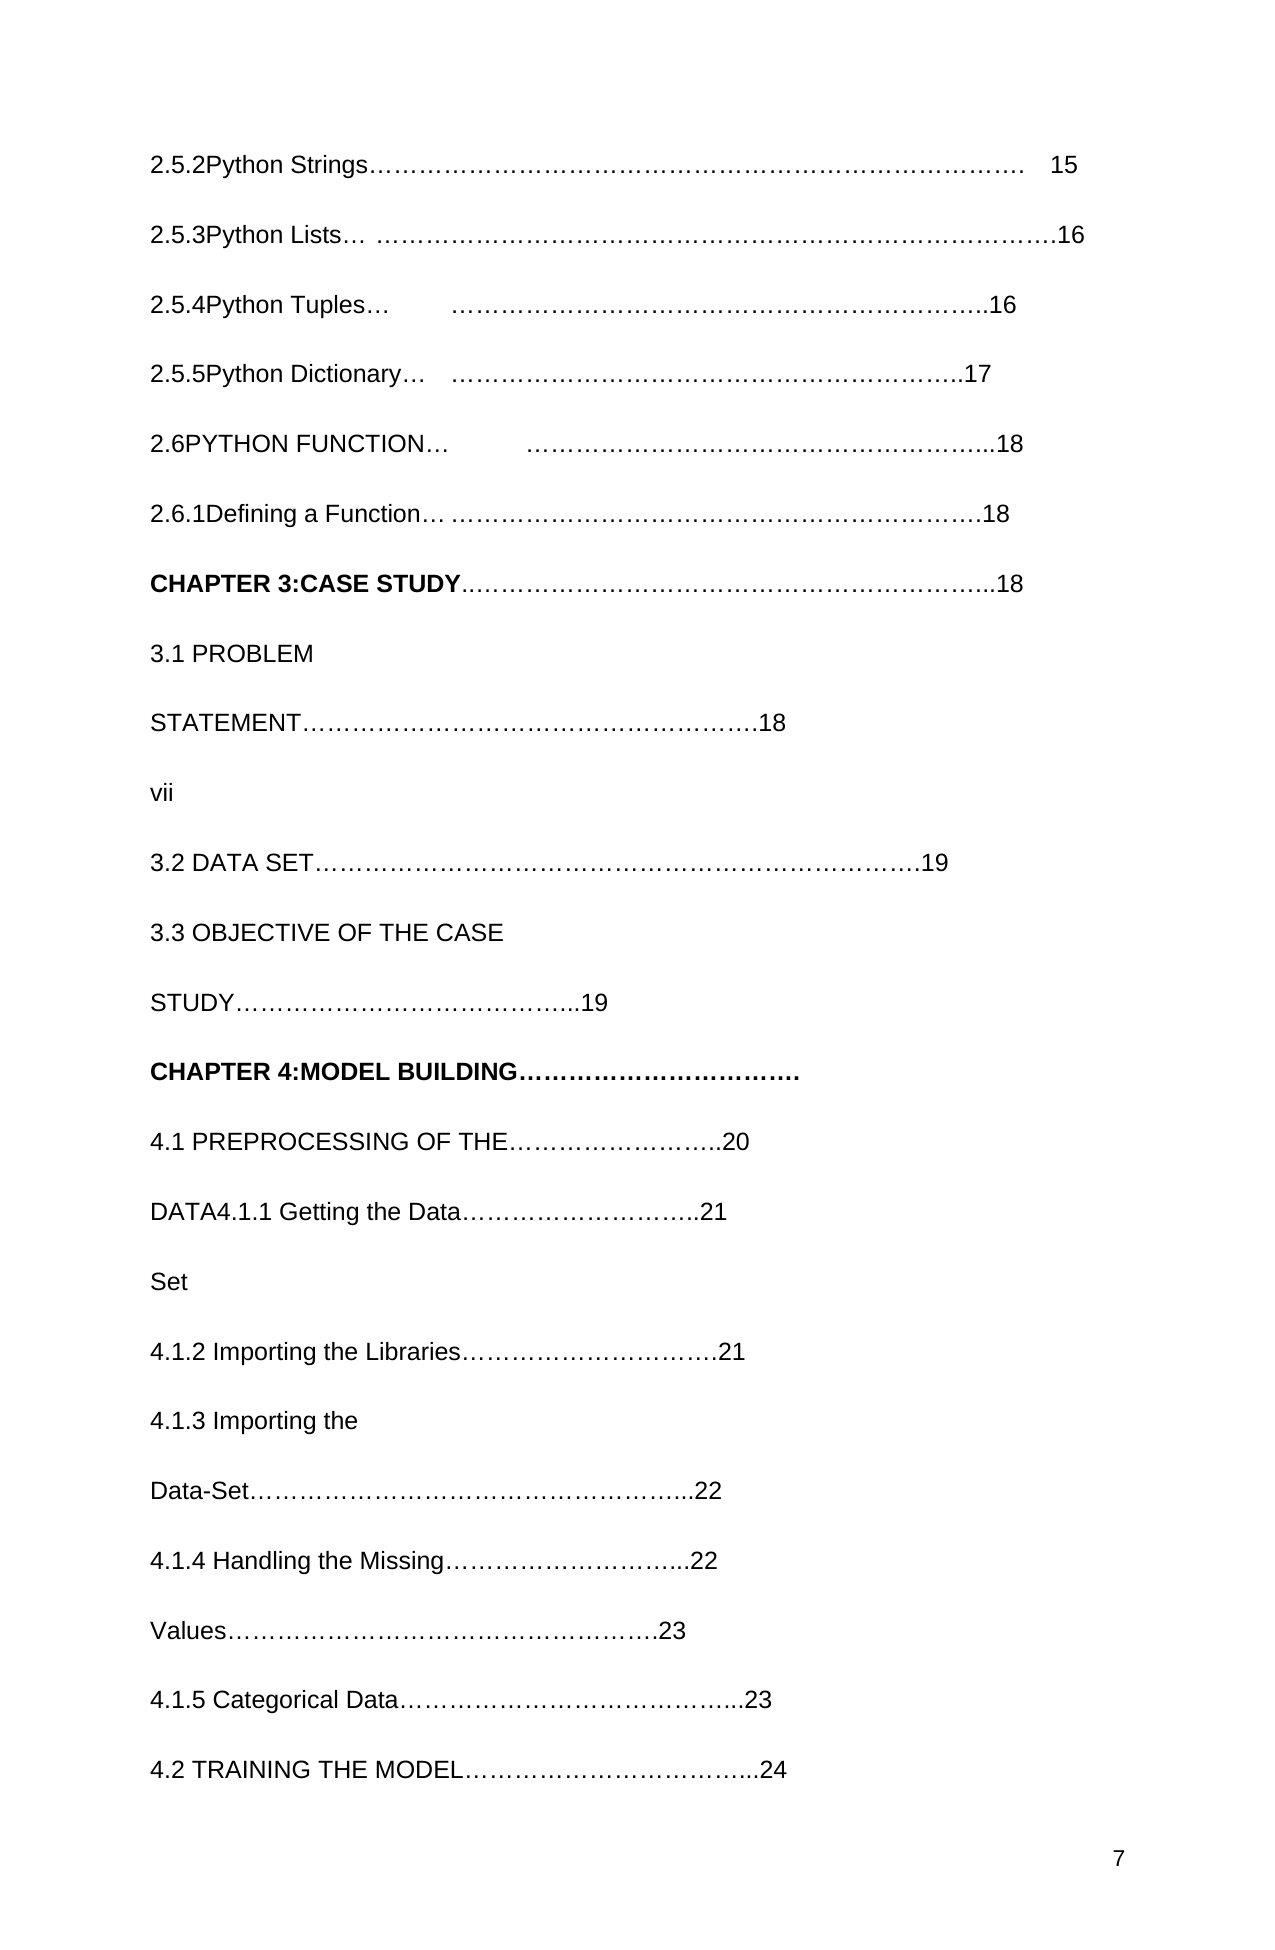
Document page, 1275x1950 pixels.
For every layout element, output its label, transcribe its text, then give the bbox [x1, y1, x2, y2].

text Values…………………………………………….23 [150, 1616, 1112, 1644]
text 2.5.5Python Dictionary… ……………………………………………………..17 [150, 359, 1112, 388]
text 4.1 PREPROCESSING OF THE……………………..20 [150, 1127, 1112, 1156]
text STUDY…………………………………...19 [150, 987, 1112, 1016]
text 2.6PYTHON FUNCTION… ………………………………………………...18 [150, 429, 1112, 458]
text Data-Set……………………………………………...22 [150, 1476, 1112, 1505]
text Set [150, 1267, 1112, 1295]
text 4.1.3 Importing the [150, 1406, 1112, 1435]
text 4.1.4 Handling the Missing………………………...22 [150, 1546, 1112, 1574]
text 2.5.3Python Lists… ……………………………………………………………………….16 [150, 220, 1112, 248]
text vii [150, 778, 1112, 807]
text 2.5.4Python Tuples… ………………………………………………………..16 [150, 289, 1112, 318]
text STATEMENT……………………………………………….18 [150, 708, 1112, 737]
text 3.1 PROBLEM [150, 638, 1112, 667]
text DATA4.1.1 Getting the Data………………………..21 [150, 1197, 1112, 1226]
text 4.1.5 Categorical Data…………………………………...23 [150, 1685, 1112, 1714]
text CHAPTER 4:MODEL BUILDING……………………………. [150, 1057, 1112, 1086]
text 2.5.2Python Strings……………………………………………………………………. 15 [150, 150, 1112, 179]
text 4.2 TRAINING THE MODEL……………………………...24 [150, 1755, 1112, 1784]
text 3.3 OBJECTIVE OF THE CASE [150, 918, 1112, 946]
text 3.2 DATA SET……………………………………………………………….19 [150, 848, 1112, 877]
text CHAPTER 3:CASE STUDY..……………………………………………………...18 [150, 569, 1112, 597]
text 2.6.1Defining a Function… ……………………………………………………….18 [150, 499, 1112, 528]
text 4.1.2 Importing the Libraries………………………….21 [150, 1336, 1112, 1365]
